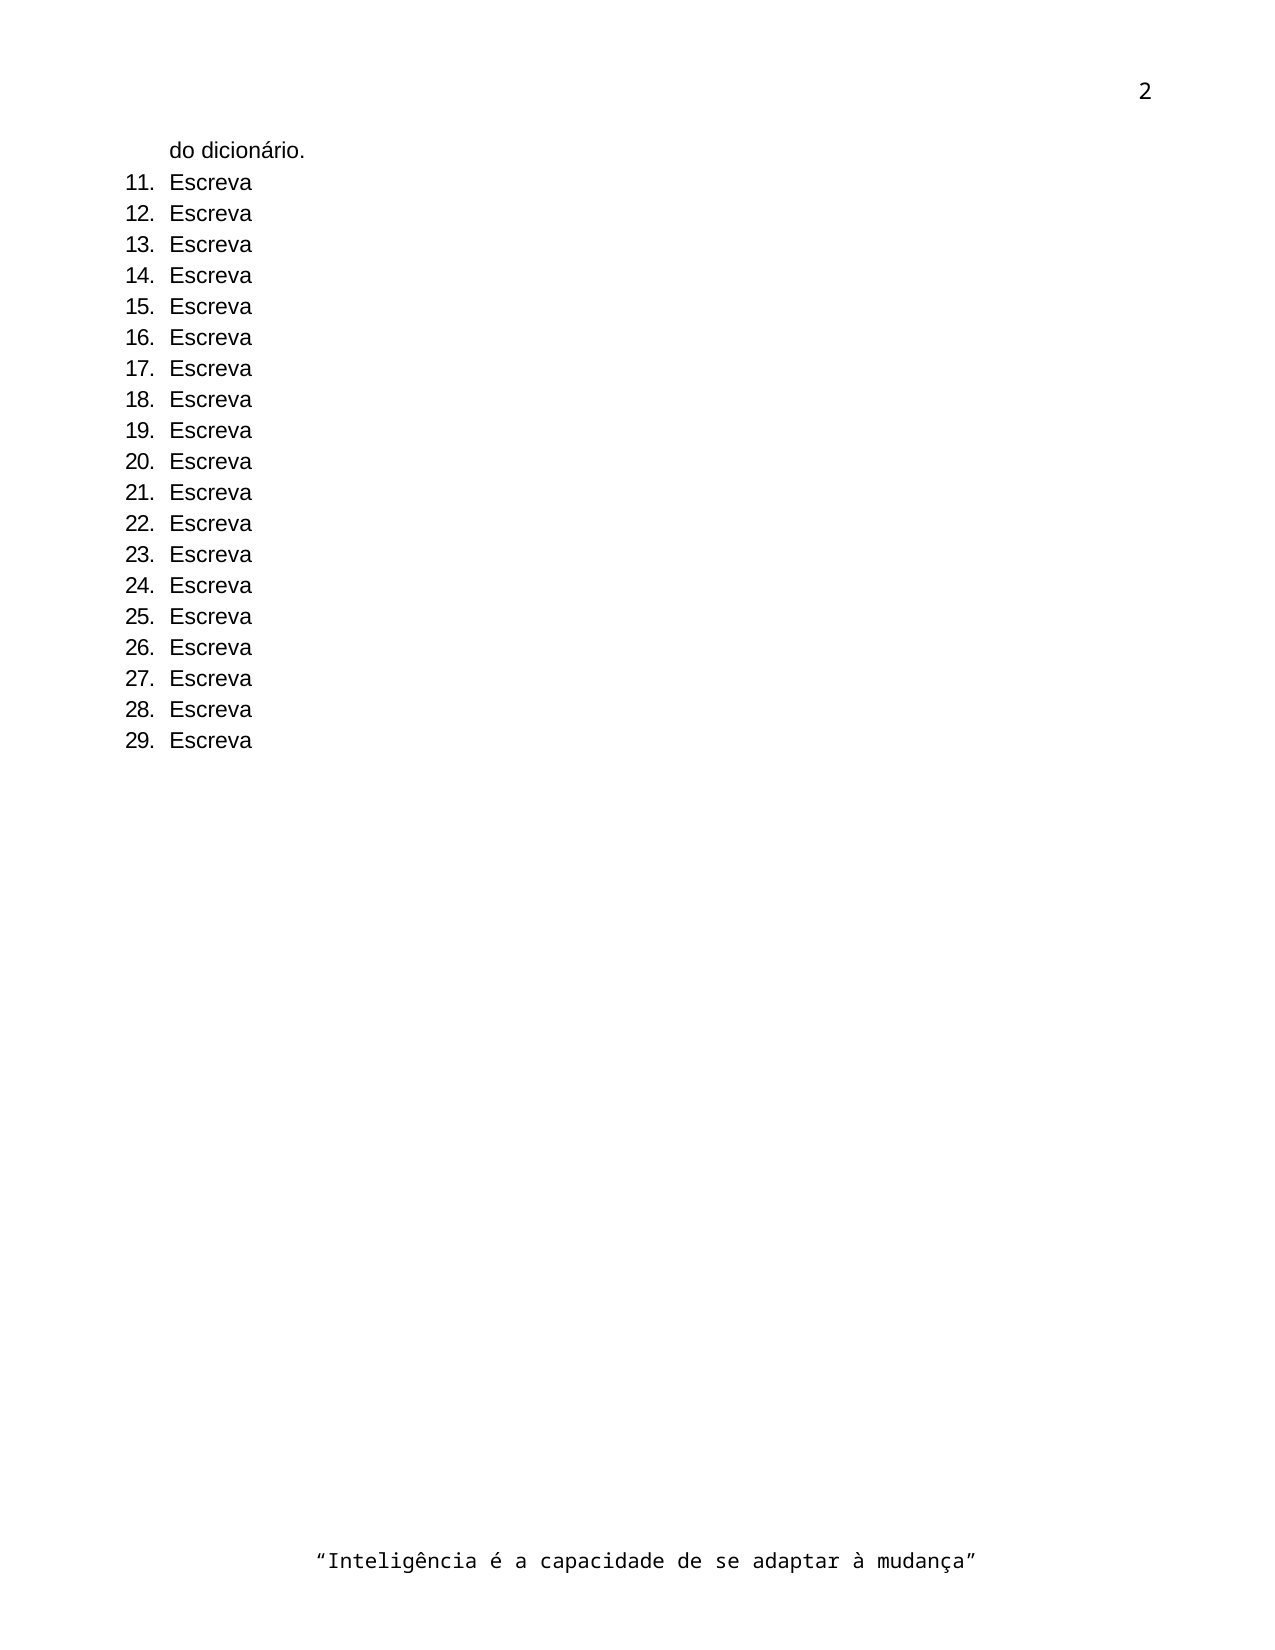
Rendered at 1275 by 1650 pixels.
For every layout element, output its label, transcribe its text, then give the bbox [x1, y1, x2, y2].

list Escreva [125, 355, 1141, 381]
list Escreva [125, 448, 1141, 474]
list Escreva [125, 510, 1141, 536]
list Escreva [125, 386, 1141, 412]
list Escreva [125, 262, 1141, 288]
list Escreva [125, 572, 1141, 598]
list Escreva [125, 168, 1141, 195]
list Escreva [125, 324, 1141, 350]
list Escreva [125, 696, 1141, 723]
list Escreva [125, 231, 1141, 257]
list Escreva [125, 479, 1141, 505]
list Escreva [125, 199, 1141, 226]
list Escreva [125, 293, 1141, 319]
list Escreva [125, 634, 1141, 661]
list Escreva [125, 417, 1141, 443]
list Escreva [125, 727, 1141, 754]
list Escreva [125, 603, 1141, 629]
list Escreva [125, 541, 1141, 567]
list Escreva [125, 665, 1141, 692]
